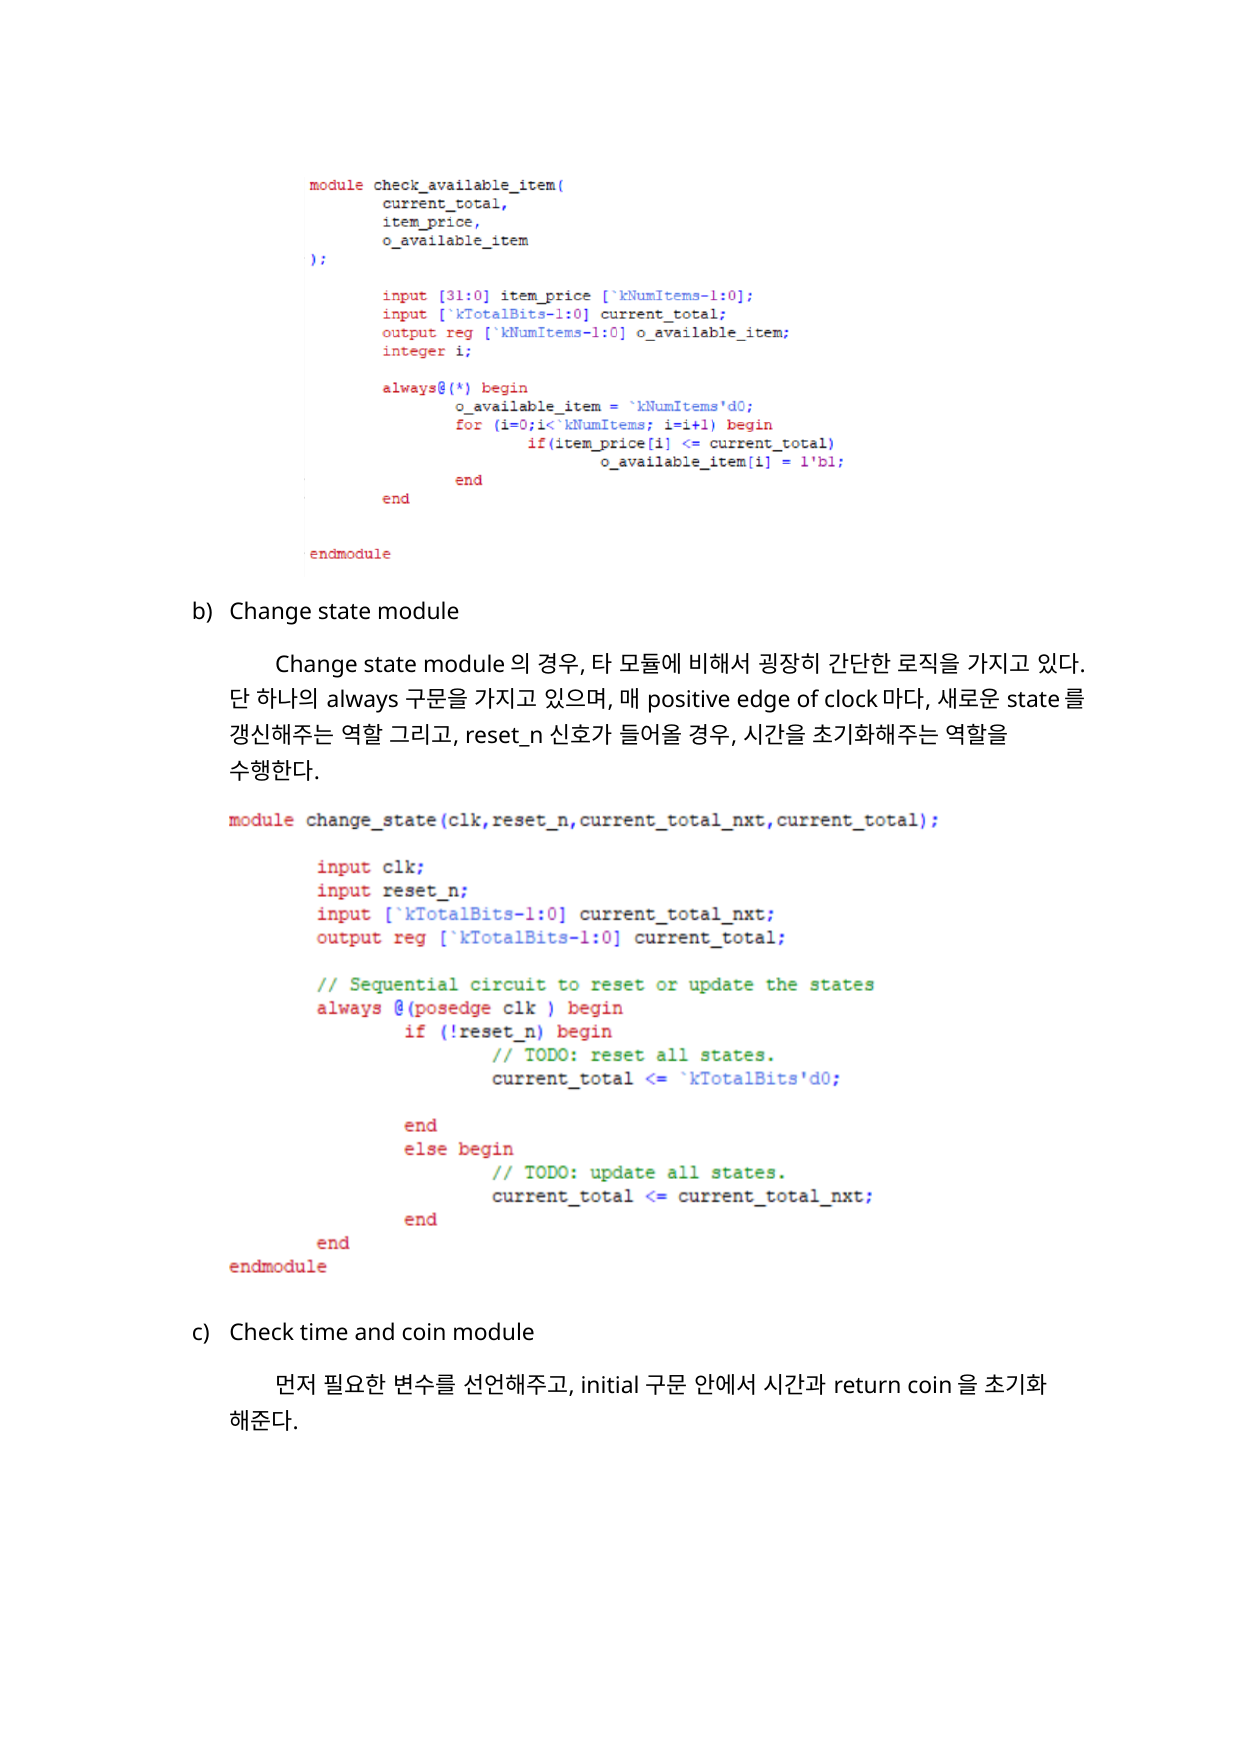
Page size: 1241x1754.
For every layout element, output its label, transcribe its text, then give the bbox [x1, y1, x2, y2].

picture [304, 177, 923, 577]
list 먼저 필요한 변수를 선언해주고, initial 구문 안에서 시간과 return coin을 초기화 해준다. [229, 1367, 1090, 1436]
picture [229, 805, 1095, 1298]
list Change state module [192, 595, 1090, 626]
list Check time and coin module [192, 1316, 1090, 1348]
text Change state module의 경우, 타 모듈에 비해서 굉장히 간단한 로직을 가지고 있다. 단 하나의 always 구문을 가지고 있으며, 매 positive edge of clock마다, 새로운 state를 갱신해주는 역할 그리고, reset_n 신호가 들어올 경우, 시간을 초기화해주는 역할을 수행한다. [229, 645, 1090, 787]
